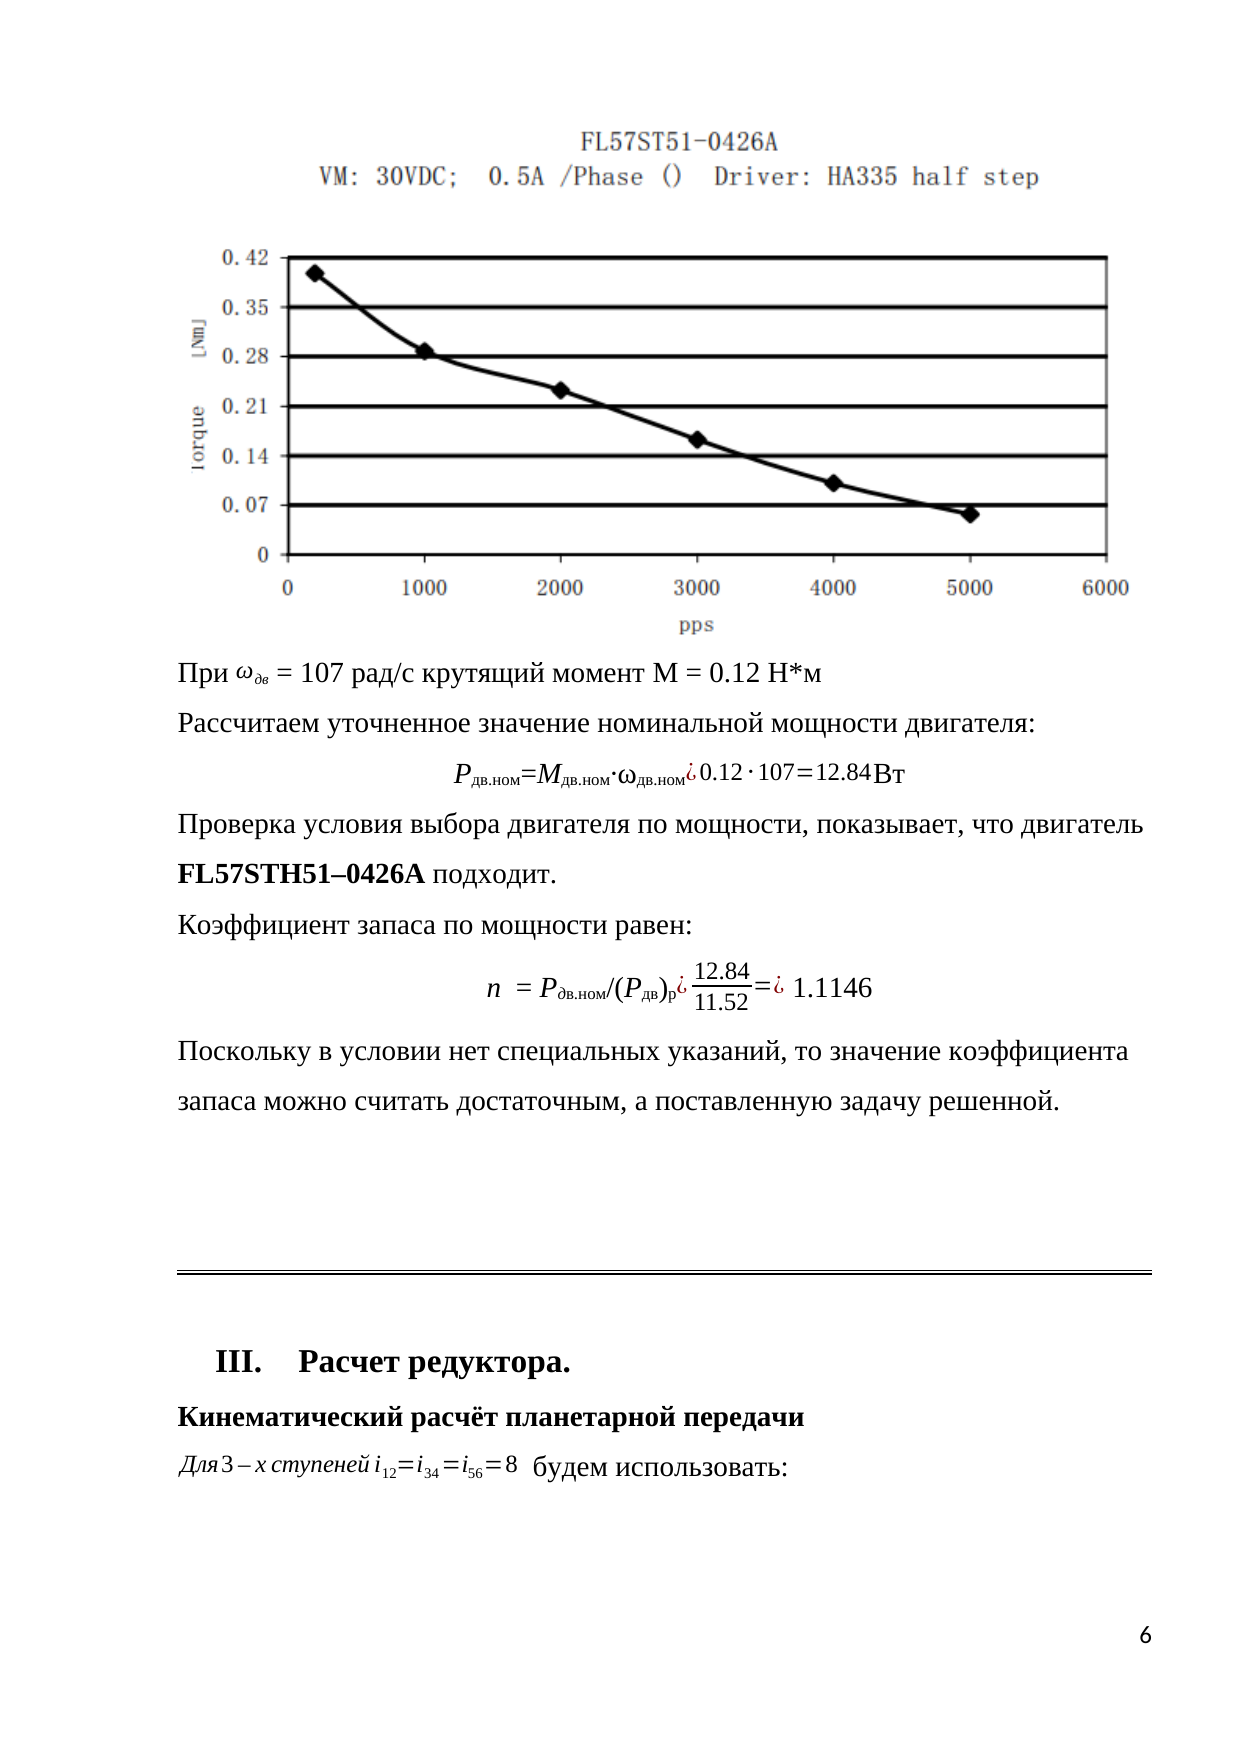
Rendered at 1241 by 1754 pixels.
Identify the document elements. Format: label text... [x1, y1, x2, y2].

text Pдв.ном=Мдв.ном∙ωдв.номВт [207, 756, 1152, 789]
text Коэффициент запаса по мощности равен: [177, 907, 1152, 940]
text n = Рдв.ном/(Рдв)р 1.1146 [207, 957, 1152, 1016]
text Проверка условия выбора двигателя по мощности, показывает, что двигатель FL57STH51–0426A подходит. [177, 806, 1152, 890]
list Расчет редуктора. [215, 1342, 1152, 1380]
picture [191, 118, 1138, 641]
text Поскольку в условии нет специальных указаний, то значение коэффициента запаса можно считать достаточным, а поставленную задачу решенной. [177, 1033, 1152, 1117]
text Рассчитаем уточненное значение номинальной мощности двигателя: [177, 706, 1152, 739]
text будем использовать: [177, 1449, 1152, 1483]
text Кинематический расчёт планетарной передачи [177, 1399, 1152, 1433]
text При = 107 рад/с крутящий момент M = 0.12 Н*м [177, 655, 1152, 689]
